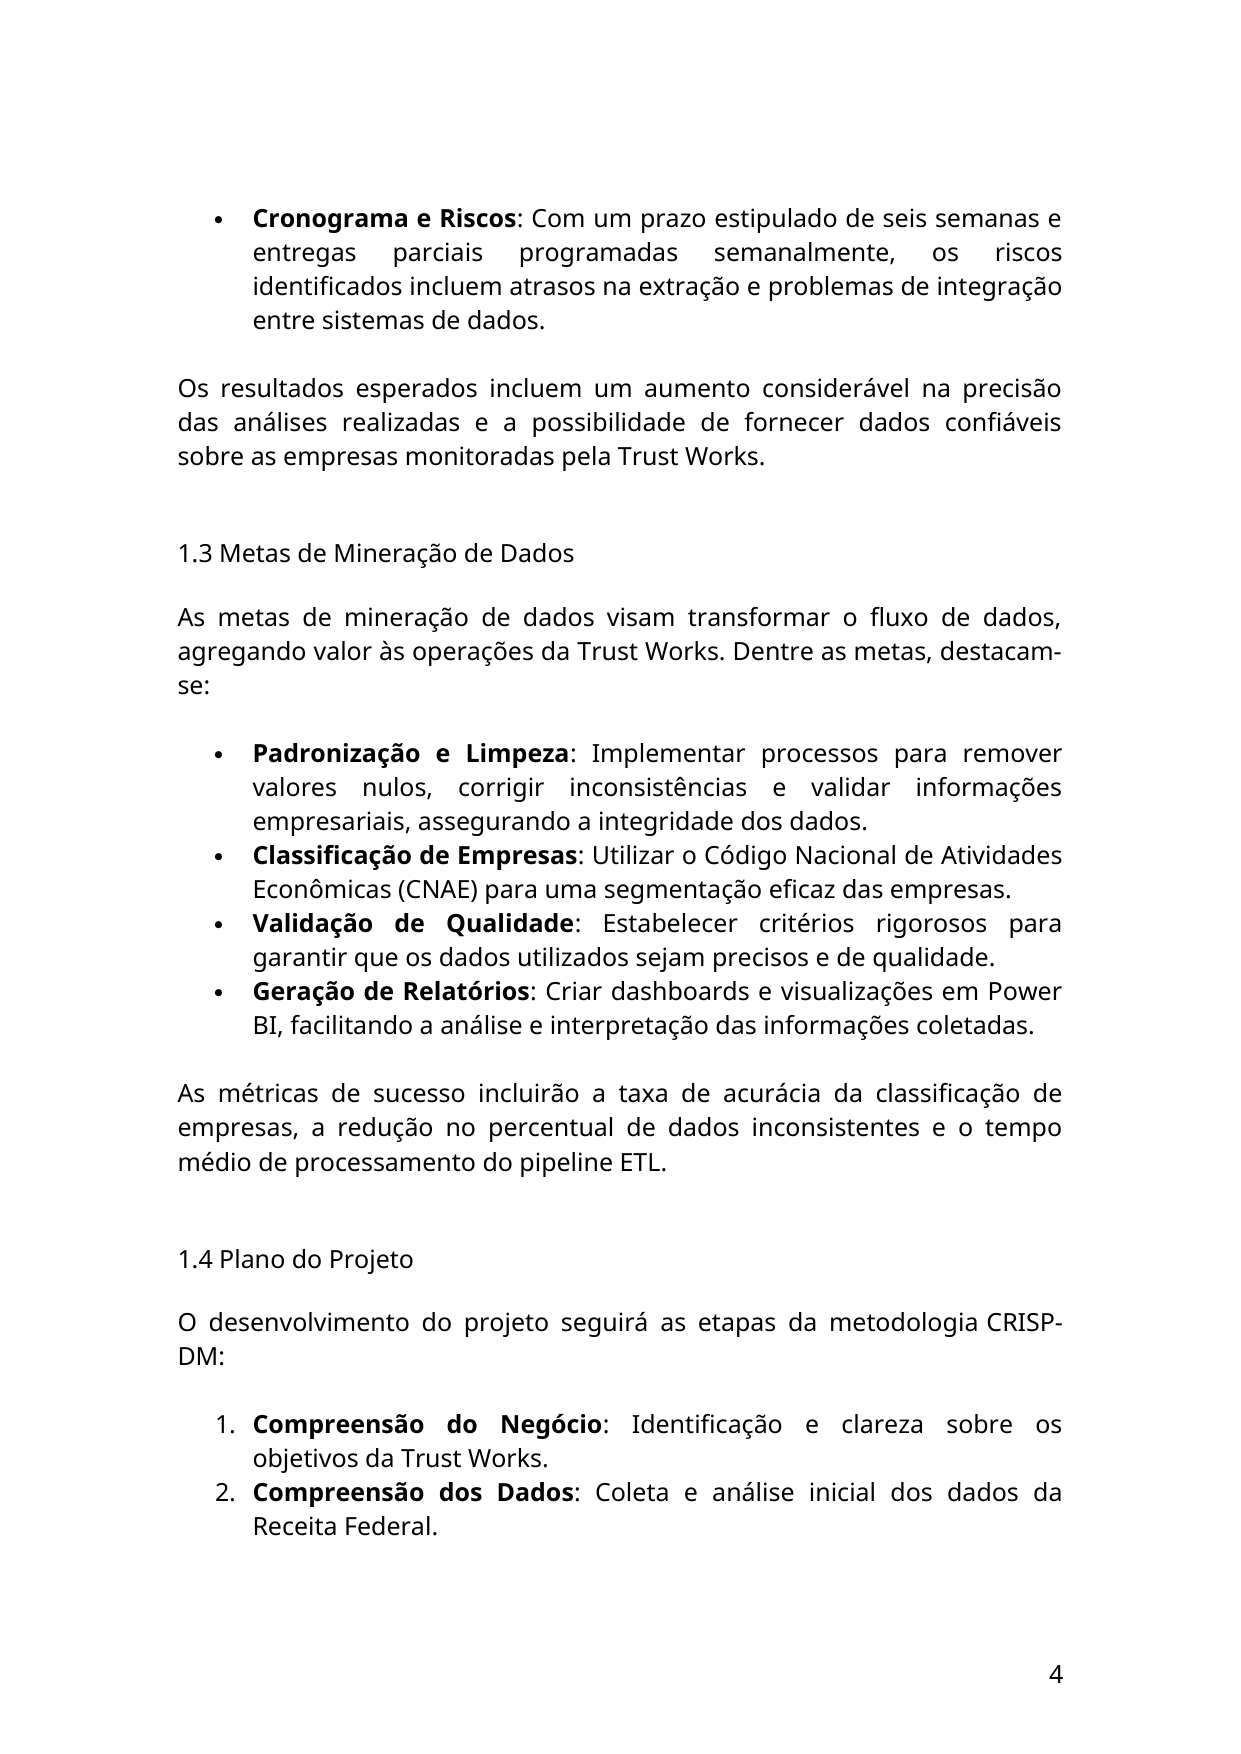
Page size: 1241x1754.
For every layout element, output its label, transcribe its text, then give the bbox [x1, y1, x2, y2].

text As metas de mineração de dados visam transformar o fluxo de dados, agregando valor às operações da Trust Works. Dentre as metas, destacam-se: [177, 599, 1063, 701]
list Classificação de Empresas: Utilizar o Código Nacional de Atividades Econômicas (CNAE) para uma segmentação eficaz das empresas. [215, 838, 1063, 906]
list Validação de Qualidade: Estabelecer critérios rigorosos para garantir que os dados utilizados sejam precisos e de qualidade. [215, 906, 1063, 974]
subtitle 1.3 Metas de Mineração de Dados [177, 536, 1063, 570]
subtitle 1.4 Plano do Projeto [177, 1241, 1063, 1276]
text O desenvolvimento do projeto seguirá as etapas da metodologia CRISP-DM: [177, 1305, 1063, 1373]
list Compreensão dos Dados: Coleta e análise inicial dos dados da Receita Federal. [215, 1475, 1063, 1543]
text As métricas de sucesso incluirão a taxa de acurácia da classificação de empresas, a redução no percentual de dados inconsistentes e o tempo médio de processamento do pipeline ETL. [177, 1076, 1063, 1178]
list Compreensão do Negócio: Identificação e clareza sobre os objetivos da Trust Works. [215, 1407, 1063, 1475]
list Cronograma e Riscos: Com um prazo estipulado de seis semanas e entregas parciais programadas semanalmente, os riscos identificados incluem atrasos na extração e problemas de integração entre sistemas de dados. [215, 200, 1063, 336]
text Os resultados esperados incluem um aumento considerável na precisão das análises realizadas e a possibilidade de fornecer dados confiáveis sobre as empresas monitoradas pela Trust Works. [177, 371, 1063, 473]
list Geração de Relatórios: Criar dashboards e visualizações em Power BI, facilitando a análise e interpretação das informações coletadas. [215, 974, 1063, 1042]
list Padronização e Limpeza: Implementar processos para remover valores nulos, corrigir inconsistências e validar informações empresariais, assegurando a integridade dos dados. [215, 735, 1063, 838]
